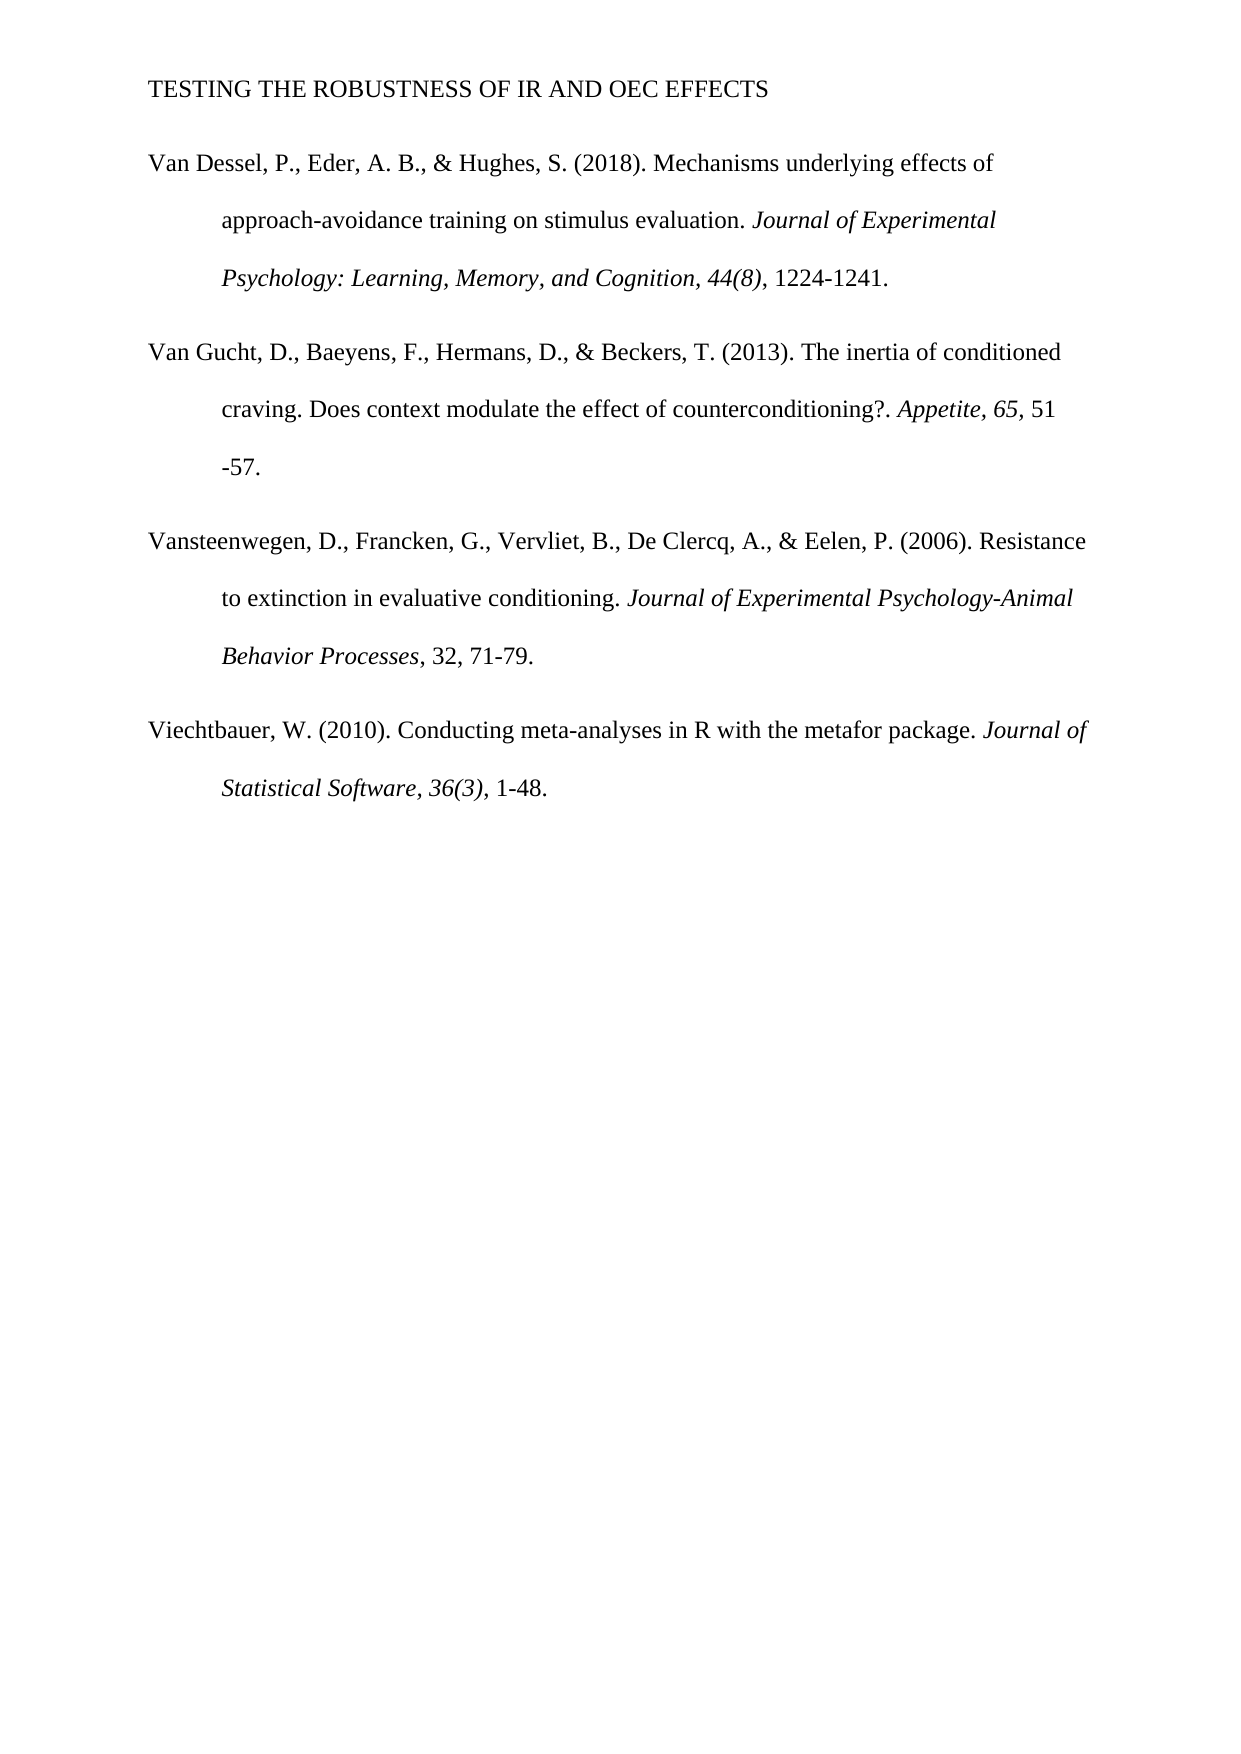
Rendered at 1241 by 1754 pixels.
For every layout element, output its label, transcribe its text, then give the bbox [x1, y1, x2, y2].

text Vansteenwegen, D., Francken, G., Vervliet, B., De Clercq, A., & Eelen, P. (2006). Resistance to extinction in evaluative conditioning. Journal of Experimental Psychology-Animal Behavior Processes, 32, 71-79. [148, 526, 1093, 670]
text Van Gucht, D., Baeyens, F., Hermans, D., & Beckers, T. (2013). The inertia of conditioned craving. Does context modulate the effect of counterconditioning?. Appetite, 65, 51 -57. [148, 337, 1093, 481]
text Viechtbauer, W. (2010). Conducting meta-analyses in R with the metafor package. Journal of Statistical Software, 36(3), 1-48. [148, 715, 1093, 801]
text Van Dessel, P., Eder, A. B., & Hughes, S. (2018). Mechanisms underlying effects of approach-avoidance training on stimulus evaluation. Journal of Experimental Psychology: Learning, Memory, and Cognition, 44(8), 1224-1241. [148, 148, 1093, 291]
